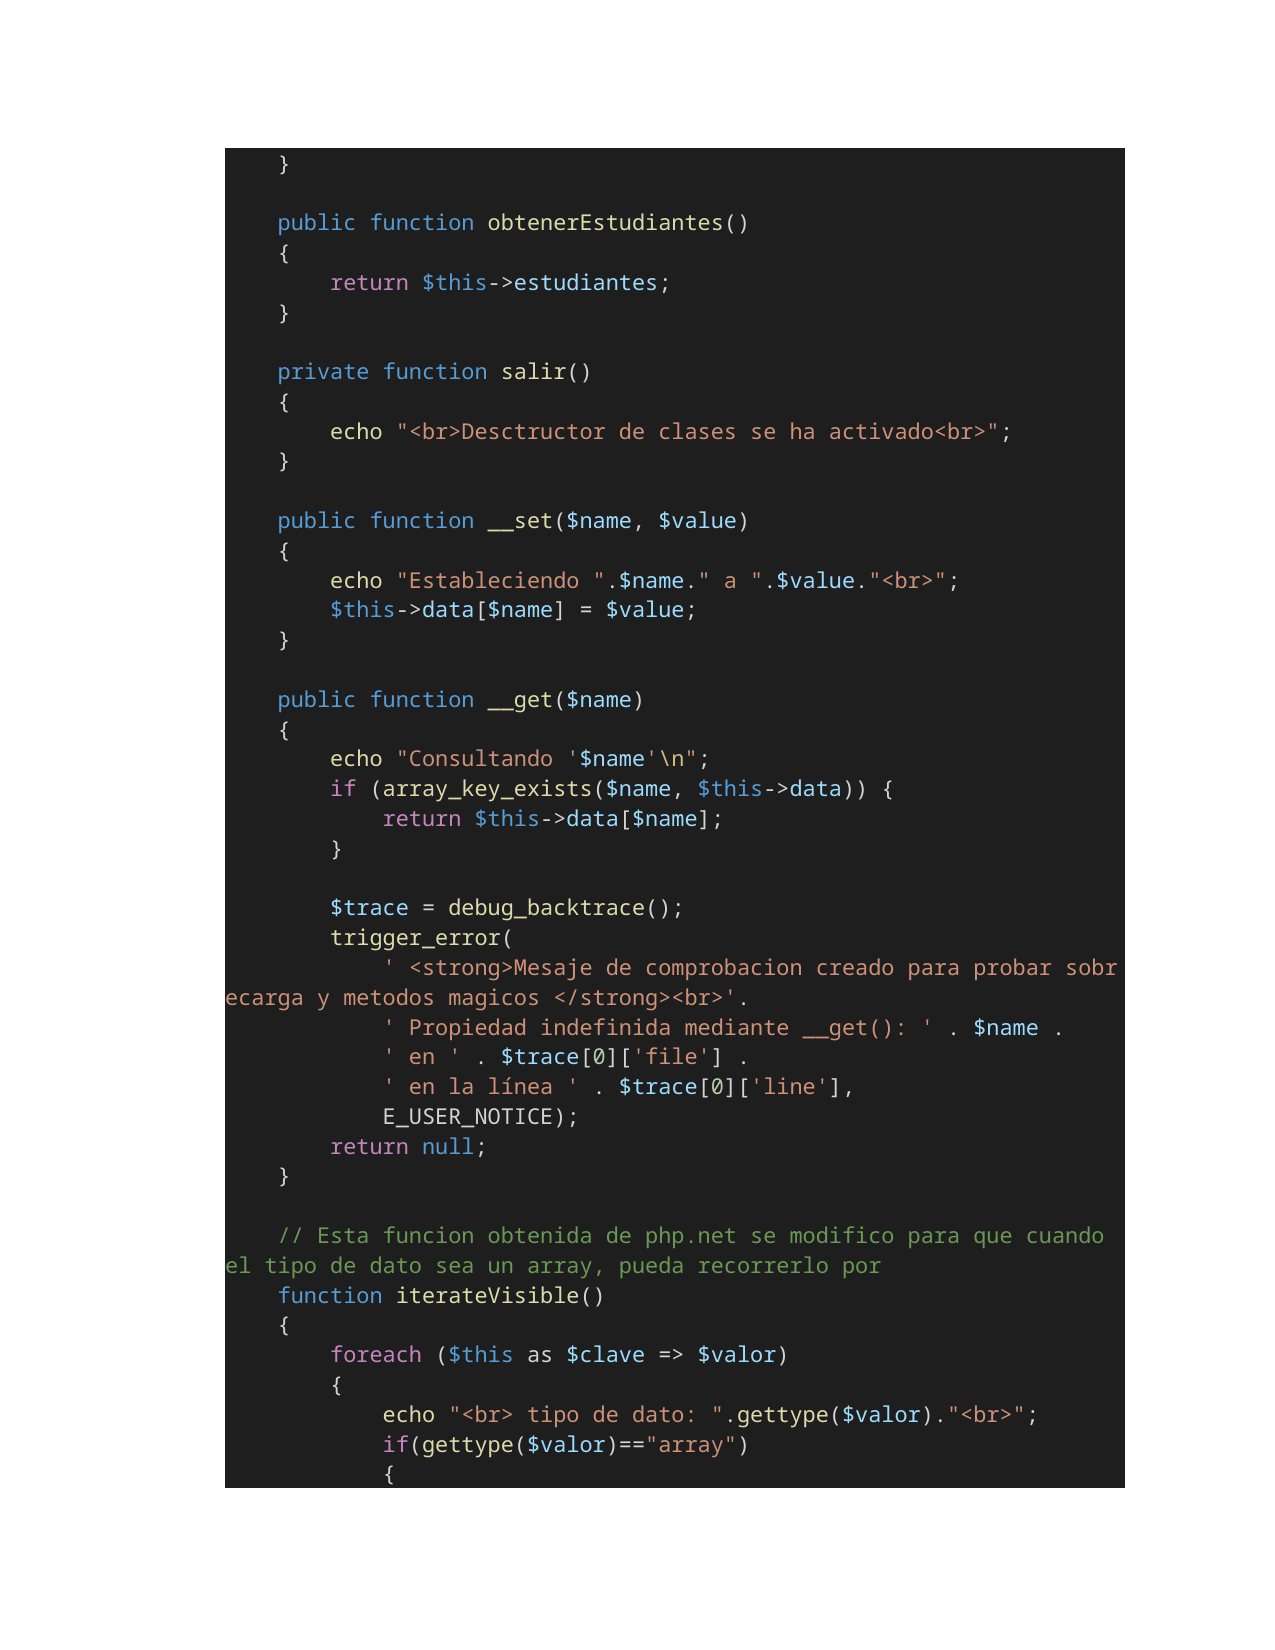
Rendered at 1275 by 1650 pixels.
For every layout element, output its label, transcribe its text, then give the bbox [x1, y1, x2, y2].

text echo "<br> tipo de dato: ".gettype($valor)."<br>"; [225, 1399, 1125, 1429]
text } [225, 297, 1125, 326]
text } [225, 624, 1125, 654]
text return $this->data[$name]; [225, 803, 1125, 833]
text function iterateVisible() [225, 1280, 1125, 1309]
text } [225, 1161, 1125, 1190]
text $this->data[$name] = $value; [225, 594, 1125, 624]
text ' en la línea ' . $trace[0]['line'], [225, 1071, 1125, 1101]
text } [225, 148, 1125, 177]
text { [225, 237, 1125, 267]
text { [225, 1369, 1125, 1399]
text ' <strong>Mesaje de comprobacion creado para probar sobrecarga y metodos magicos </strong><br>'. [225, 952, 1125, 1012]
text { [225, 1458, 1125, 1488]
text echo "Consultando '$name'\n"; [225, 743, 1125, 773]
text foreach ($this as $clave => $valor) [225, 1339, 1125, 1369]
text // Esta funcion obtenida de php.net se modifico para que cuando el tipo de dato sea un array, pueda recorrerlo por [225, 1220, 1125, 1280]
text { [225, 714, 1125, 743]
text E_USER_NOTICE); [225, 1101, 1125, 1131]
text { [225, 386, 1125, 416]
text if (array_key_exists($name, $this->data)) { [225, 773, 1125, 803]
text } [225, 833, 1125, 863]
text public function __set($name, $value) [225, 505, 1125, 535]
text return null; [225, 1131, 1125, 1161]
text private function salir() [225, 356, 1125, 386]
text echo "Estableciendo ".$name." a ".$value."<br>"; [225, 565, 1125, 594]
text echo "<br>Desctructor de clases se ha activado<br>"; [225, 416, 1125, 446]
text trigger_error( [225, 922, 1125, 952]
text ' Propiedad indefinida mediante __get(): ' . $name . [225, 1012, 1125, 1041]
text { [225, 1309, 1125, 1339]
text public function obtenerEstudiantes() [225, 207, 1125, 237]
text } [225, 446, 1125, 475]
text $trace = debug_backtrace(); [225, 892, 1125, 922]
text { [225, 535, 1125, 565]
text if(gettype($valor)=="array") [225, 1429, 1125, 1458]
text ' en ' . $trace[0]['file'] . [225, 1041, 1125, 1071]
text return $this->estudiantes; [225, 267, 1125, 297]
text public function __get($name) [225, 684, 1125, 714]
